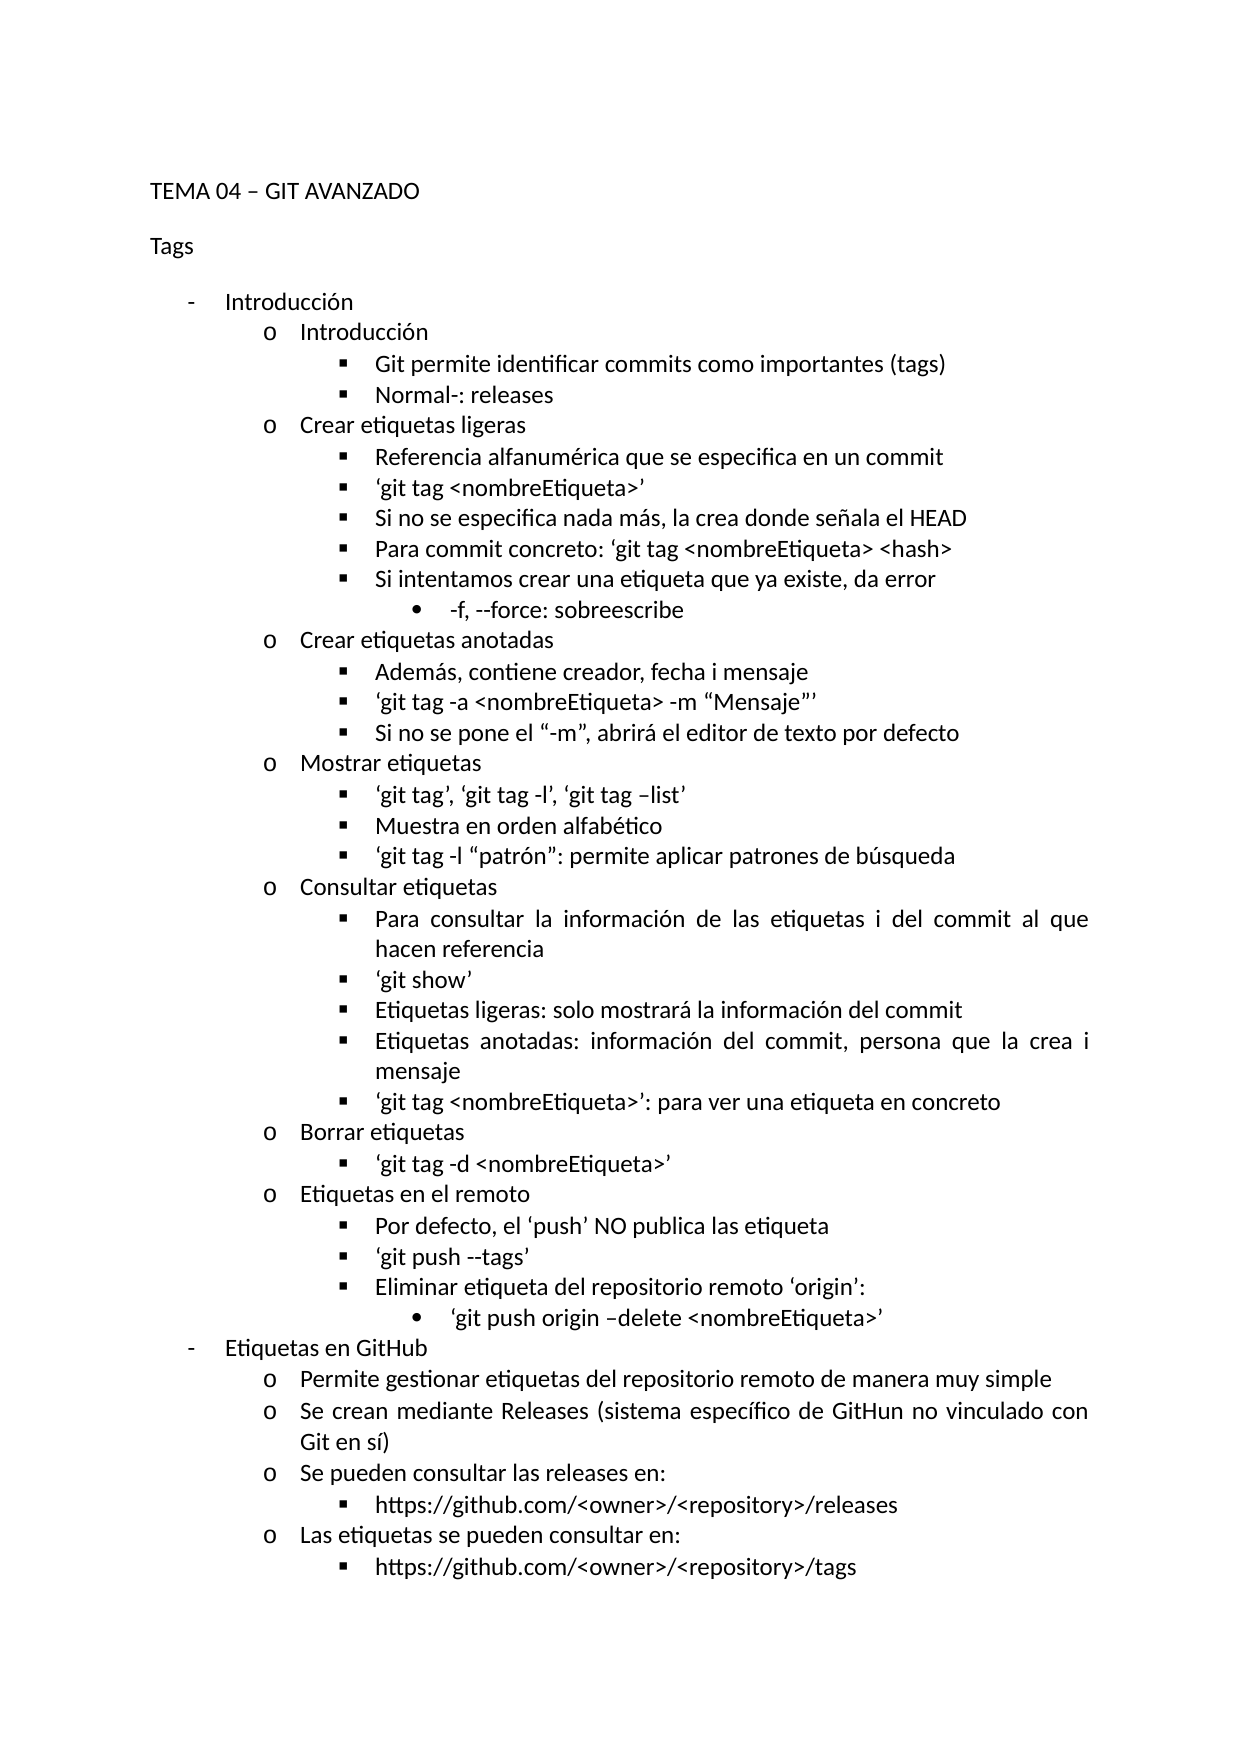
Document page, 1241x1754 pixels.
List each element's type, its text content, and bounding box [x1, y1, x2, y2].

list Etiquetas ligeras: solo mostrará la información del commit [337, 994, 1090, 1025]
list ‘git push --tags’ [337, 1241, 1090, 1271]
list Mostrar etiquetas [262, 748, 1090, 779]
list Muestra en orden alfabético [337, 810, 1090, 840]
list Si no se especifica nada más, la crea donde señala el HEAD [337, 502, 1090, 533]
list ‘git tag -a <nombreEtiqueta> -m “Mensaje”’ [337, 687, 1090, 717]
list Borrar etiquetas [262, 1116, 1090, 1148]
list Consultar etiquetas [262, 871, 1090, 903]
list Por defecto, el ‘push’ NO publica las etiqueta [337, 1210, 1090, 1241]
list Git permite identificar commits como importantes (tags) [337, 348, 1090, 379]
list ‘git push origin –delete <nombreEtiqueta>’ [412, 1302, 1090, 1332]
list https://github.com/<owner>/<repository>/tags [337, 1551, 1090, 1582]
list ‘git tag <nombreEtiqueta>’: para ver una etiqueta en concreto [337, 1086, 1090, 1116]
list Además, contiene creador, fecha i mensaje [337, 656, 1090, 687]
list Si intentamos crear una etiqueta que ya existe, da error [337, 563, 1090, 594]
list Crear etiquetas ligeras [262, 409, 1090, 441]
list Introducción [262, 317, 1090, 348]
list ‘git tag -d <nombreEtiqueta>’ [337, 1148, 1090, 1179]
list Eliminar etiqueta del repositorio remoto ‘origin’: [337, 1271, 1090, 1302]
list Etiquetas anotadas: información del commit, persona que la crea i mensaje [337, 1025, 1090, 1086]
list Permite gestionar etiquetas del repositorio remoto de manera muy simple [262, 1363, 1090, 1395]
list -f, --force: sobreescribe [412, 594, 1090, 624]
list Para consultar la información de las etiquetas i del commit al que hacen referencia [337, 903, 1090, 964]
list Las etiquetas se pueden consultar en: [262, 1519, 1090, 1551]
list Etiquetas en GitHub [187, 1332, 1090, 1363]
list Referencia alfanumérica que se especifica en un commit [337, 441, 1090, 472]
list https://github.com/<owner>/<repository>/releases [337, 1489, 1090, 1519]
list Si no se pone el “-m”, abrirá el editor de texto por defecto [337, 717, 1090, 748]
list Se crean mediante Releases (sistema específico de GitHun no vinculado con Git en sí) [262, 1395, 1090, 1457]
list Introducción [187, 286, 1090, 317]
text TEMA 04 – GIT AVANZADO [150, 175, 1090, 206]
list ‘git tag -l “patrón”: permite aplicar patrones de búsqueda [337, 840, 1090, 871]
list ‘git tag <nombreEtiqueta>’ [337, 472, 1090, 502]
list Para commit concreto: ‘git tag <nombreEtiqueta> <hash> [337, 533, 1090, 563]
list ‘git tag’, ‘git tag -l’, ‘git tag –list’ [337, 779, 1090, 810]
list Crear etiquetas anotadas [262, 624, 1090, 656]
list Se pueden consultar las releases en: [262, 1457, 1090, 1489]
list ‘git show’ [337, 964, 1090, 994]
text Tags [150, 231, 1090, 261]
list Normal-: releases [337, 379, 1090, 409]
list Etiquetas en el remoto [262, 1179, 1090, 1210]
